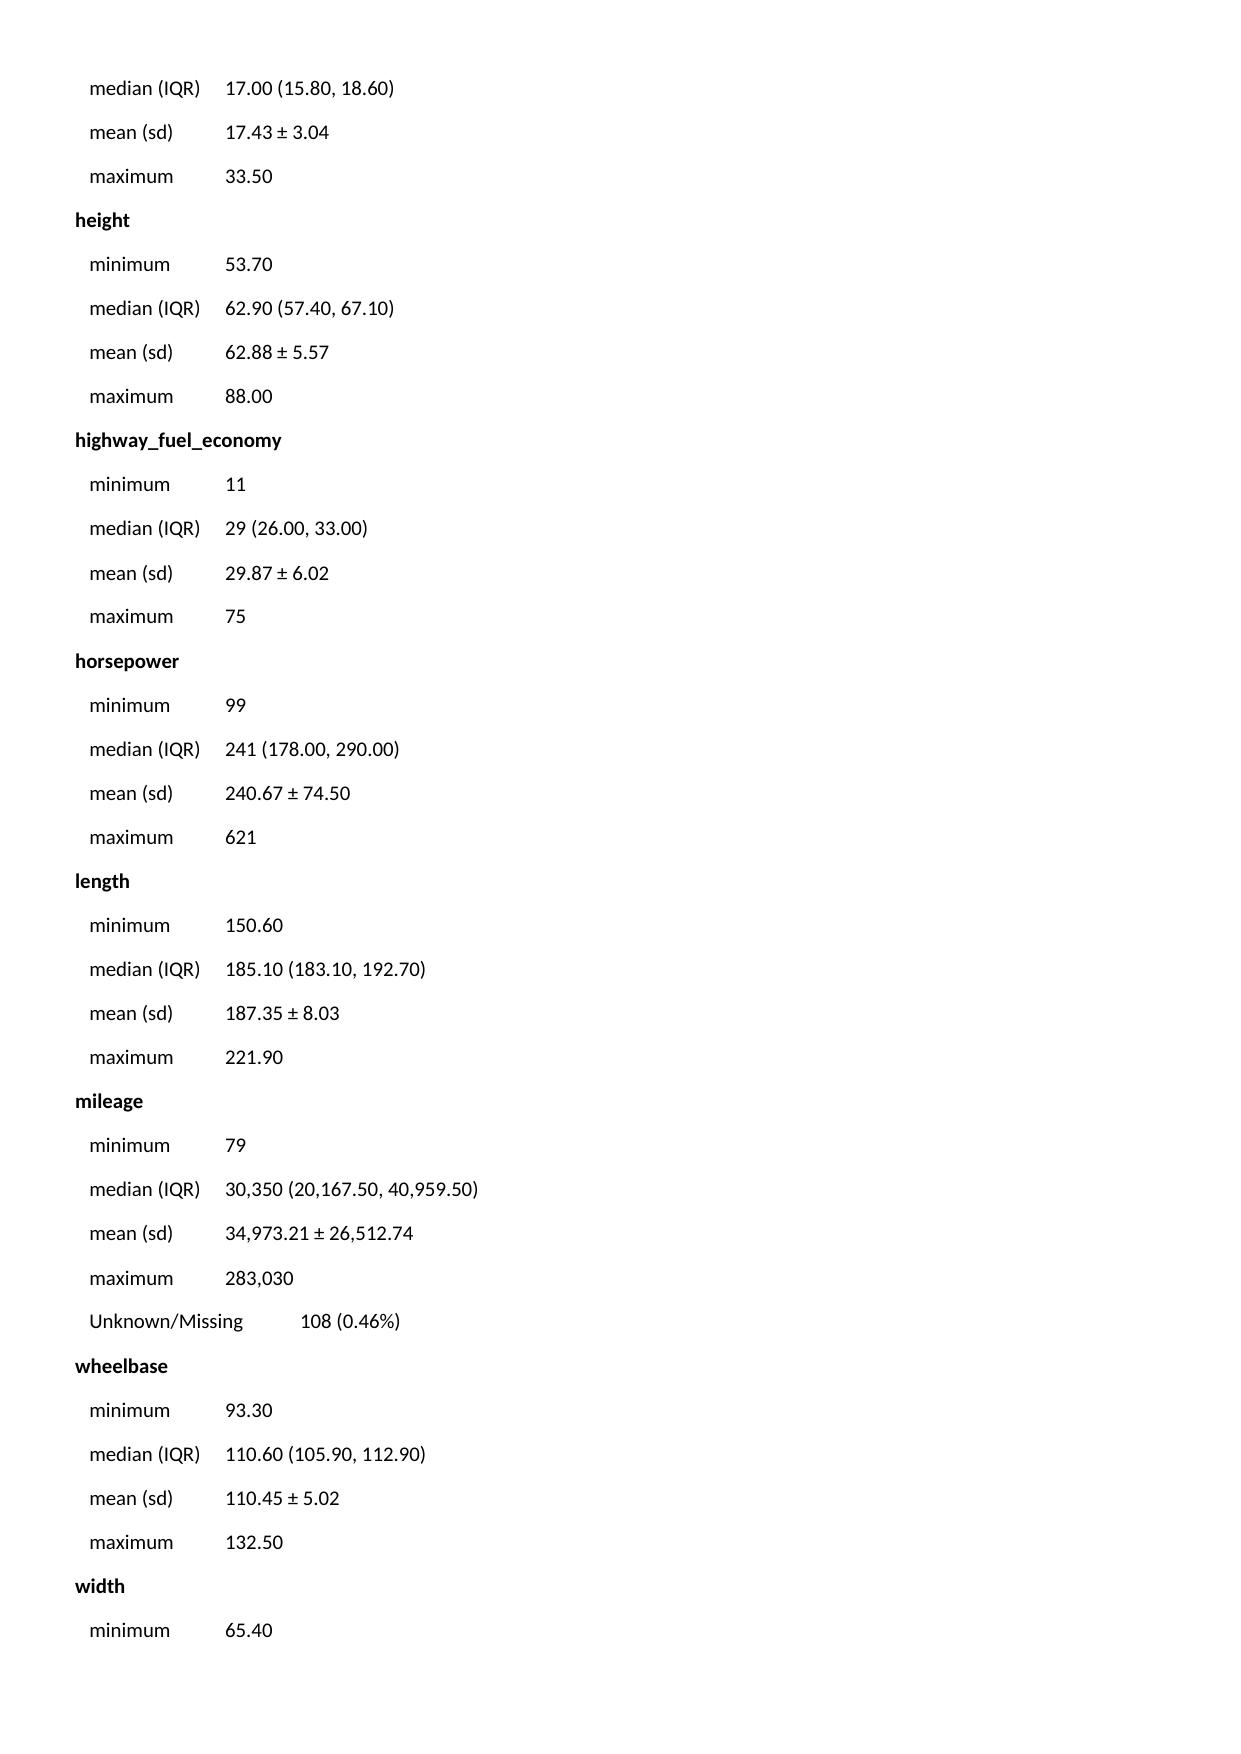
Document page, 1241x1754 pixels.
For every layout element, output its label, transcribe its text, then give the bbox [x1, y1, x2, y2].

text median (IQR) 241 (178.00, 290.00) [75, 736, 1165, 761]
text minimum 150.60 [75, 912, 1165, 938]
text median (IQR) 62.90 (57.40, 67.10) [75, 295, 1165, 321]
text minimum 65.40 [75, 1617, 1165, 1643]
text mean (sd) 17.43 ± 3.04 [75, 119, 1165, 144]
text horsepower [75, 648, 1165, 673]
text maximum 221.90 [75, 1044, 1165, 1070]
text median (IQR) 17.00 (15.80, 18.60) [75, 75, 1165, 100]
text median (IQR) 29 (26.00, 33.00) [75, 516, 1165, 541]
text median (IQR) 30,350 (20,167.50, 40,959.50) [75, 1177, 1165, 1202]
text minimum 79 [75, 1132, 1165, 1158]
text width [75, 1573, 1165, 1598]
text mean (sd) 240.67 ± 74.50 [75, 780, 1165, 805]
text maximum 132.50 [75, 1529, 1165, 1554]
text maximum 75 [75, 604, 1165, 629]
text Unknown/Missing 108 (0.46%) [75, 1309, 1165, 1334]
text minimum 93.30 [75, 1397, 1165, 1422]
text mean (sd) 187.35 ± 8.03 [75, 1000, 1165, 1026]
text highway_fuel_economy [75, 427, 1165, 453]
text maximum 33.50 [75, 163, 1165, 188]
text wheelbase [75, 1353, 1165, 1378]
text mean (sd) 110.45 ± 5.02 [75, 1485, 1165, 1510]
text height [75, 207, 1165, 233]
text minimum 11 [75, 472, 1165, 497]
text maximum 621 [75, 824, 1165, 849]
text minimum 99 [75, 692, 1165, 717]
text mean (sd) 62.88 ± 5.57 [75, 339, 1165, 365]
text median (IQR) 110.60 (105.90, 112.90) [75, 1441, 1165, 1466]
text maximum 88.00 [75, 383, 1165, 409]
text mean (sd) 34,973.21 ± 26,512.74 [75, 1221, 1165, 1246]
text length [75, 868, 1165, 893]
text minimum 53.70 [75, 251, 1165, 277]
text maximum 283,030 [75, 1265, 1165, 1290]
text mileage [75, 1088, 1165, 1114]
text median (IQR) 185.10 (183.10, 192.70) [75, 956, 1165, 982]
text mean (sd) 29.87 ± 6.02 [75, 560, 1165, 585]
